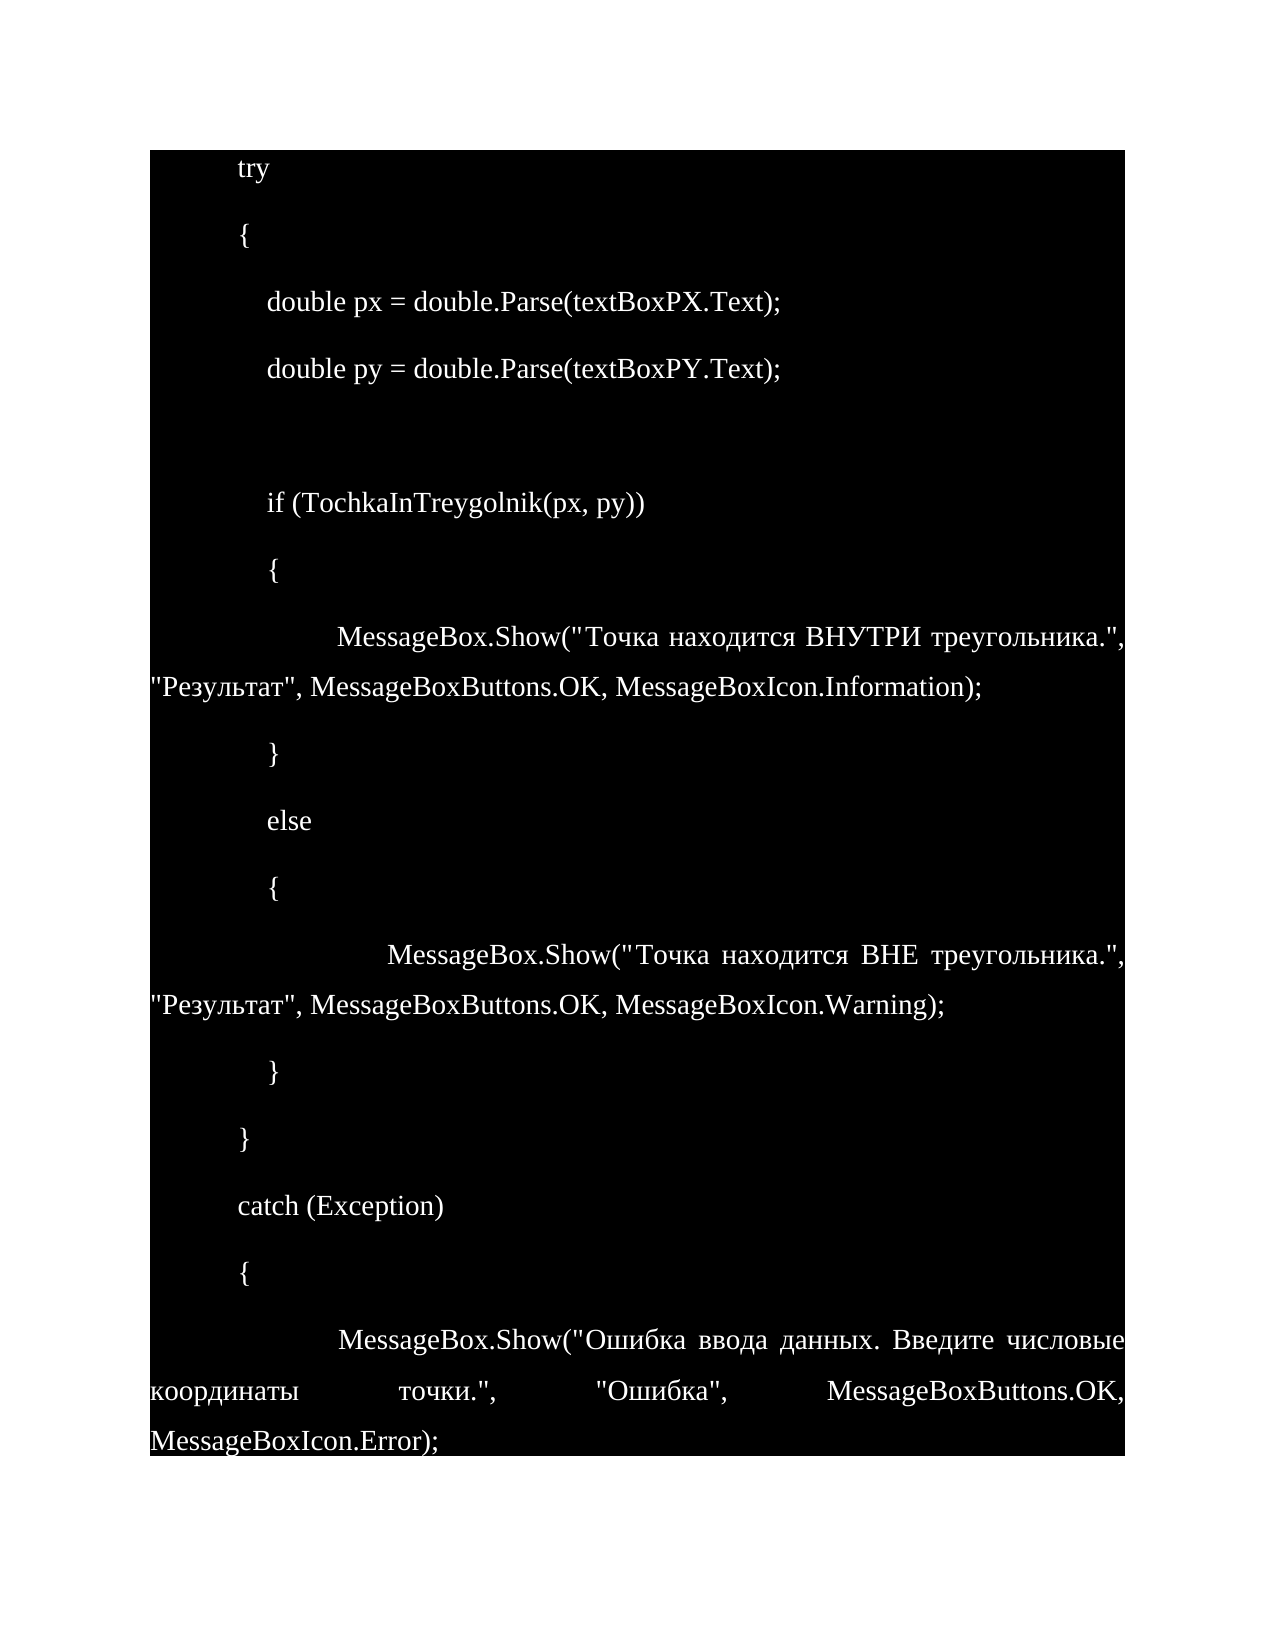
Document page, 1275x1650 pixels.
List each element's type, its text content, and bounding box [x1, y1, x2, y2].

text } [150, 736, 1125, 770]
text MessageBox.Show("Точка находится ВНЕ треугольника.", "Результат", MessageBoxButtons.OK, MessageBoxIcon.Warning); [150, 937, 1125, 1021]
text catch (Exception) [150, 1188, 1125, 1222]
text { [150, 1255, 1125, 1289]
text } [150, 1054, 1125, 1088]
text { [150, 552, 1125, 585]
text double px = double.Parse(textBoxPX.Text); [150, 284, 1125, 317]
text else [150, 803, 1125, 837]
text double py = double.Parse(textBoxPY.Text); [150, 351, 1125, 384]
text try [150, 150, 1125, 183]
text MessageBox.Show("Точка находится ВНУТРИ треугольника.", "Результат", MessageBoxButtons.OK, MessageBoxIcon.Information); [150, 619, 1125, 703]
text } [150, 1121, 1125, 1155]
text if (TochkaInTreygolnik(px, py)) [150, 485, 1125, 518]
text { [150, 217, 1125, 251]
text { [150, 870, 1125, 904]
text MessageBox.Show("Ошибка ввода данных. Введите числовые координаты точки.", "Ошибка", MessageBoxButtons.OK, MessageBoxIcon.Error); [150, 1322, 1125, 1456]
